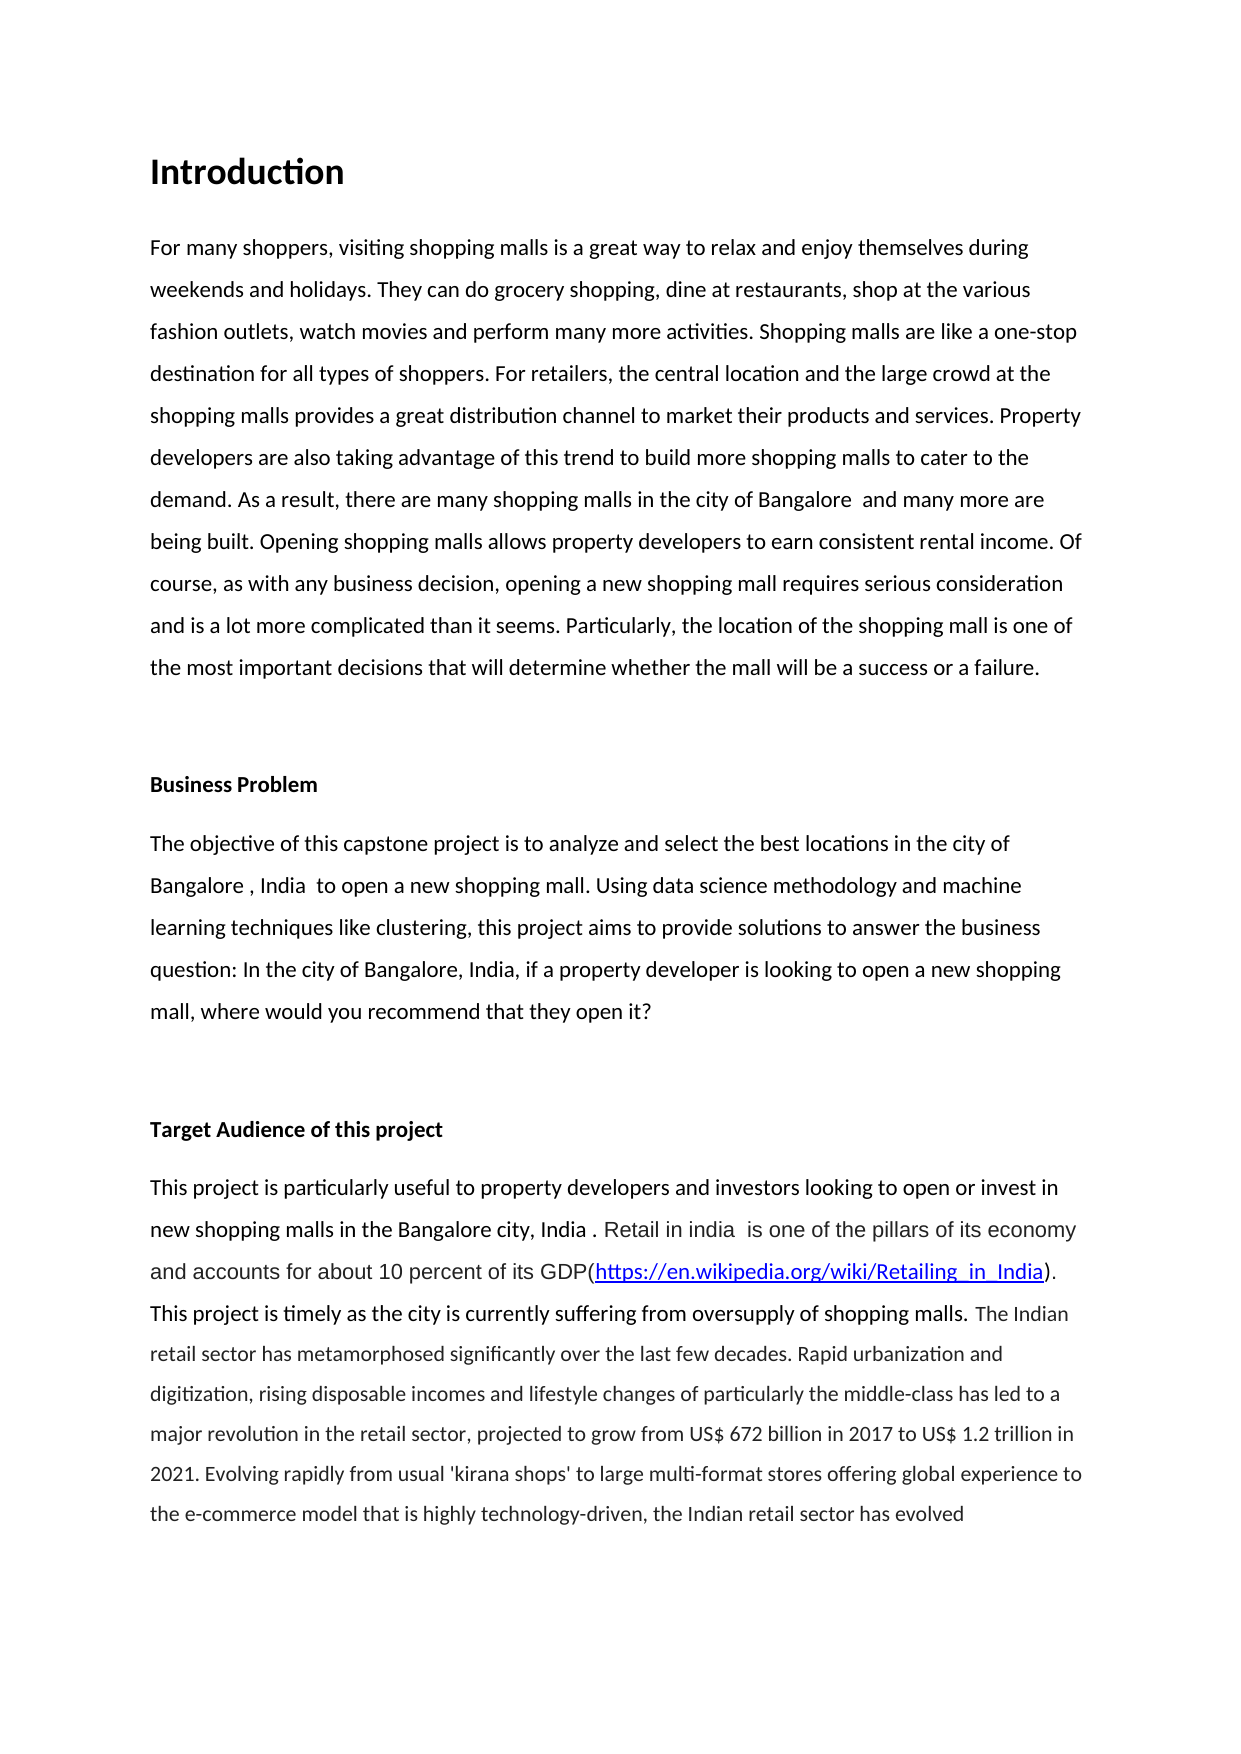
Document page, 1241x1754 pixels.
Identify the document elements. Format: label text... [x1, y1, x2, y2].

subtitle Business Problem [150, 771, 1101, 799]
text This project is particularly useful to property developers and investors looking to open or invest in new shopping malls in the Bangalore city, India . Retail in india is one of the pillars of its economy and accounts for about 10 percent of its GDP(https://en.wikipedia.org/wiki/Retailing_in_India). This project is timely as the city is currently suffering from oversupply of shopping malls. The Indian retail sector has metamorphosed significantly over the last few decades. Rapid urbanization and digitization, rising disposable incomes and lifestyle changes of particularly the middle-class has led to a major revolution in the retail sector, projected to grow from US$ 672 billion in 2017 to US$ 1.2 trillion in 2021. Evolving rapidly from usual 'kirana shops' to large multi-format stores offering global experience to the e-commerce model that is highly technology-driven, the Indian retail sector has evolved [150, 1173, 1091, 1527]
text For many shoppers, visiting shopping malls is a great way to relax and enjoy themselves during weekends and holidays. They can do grocery shopping, dine at restaurants, shop at the various fashion outlets, watch movies and perform many more activities. Shopping malls are like a one-stop destination for all types of shoppers. For retailers, the central location and the large crowd at the shopping malls provides a great distribution channel to market their products and services. Property developers are also taking advantage of this trend to build more shopping malls to cater to the demand. As a result, there are many shopping malls in the city of Bangalore and many more are being built. Opening shopping malls allows property developers to earn consistent rental income. Of course, as with any business decision, opening a new shopping mall requires serious consideration and is a lot more complicated than it seems. Particularly, the location of the shopping mall is one of the most important decisions that will determine whether the mall will be a success or a failure. [150, 233, 1091, 681]
text The objective of this capstone project is to analyze and select the best locations in the city of Bangalore , India to open a new shopping mall. Using data science methodology and machine learning techniques like clustering, this project aims to provide solutions to answer the business question: In the city of Bangalore, India, if a property developer is looking to open a new shopping mall, where would you recommend that they open it? [150, 829, 1069, 1025]
subtitle Target Audience of this project [150, 1115, 1101, 1143]
subtitle Introduction [150, 148, 1101, 194]
